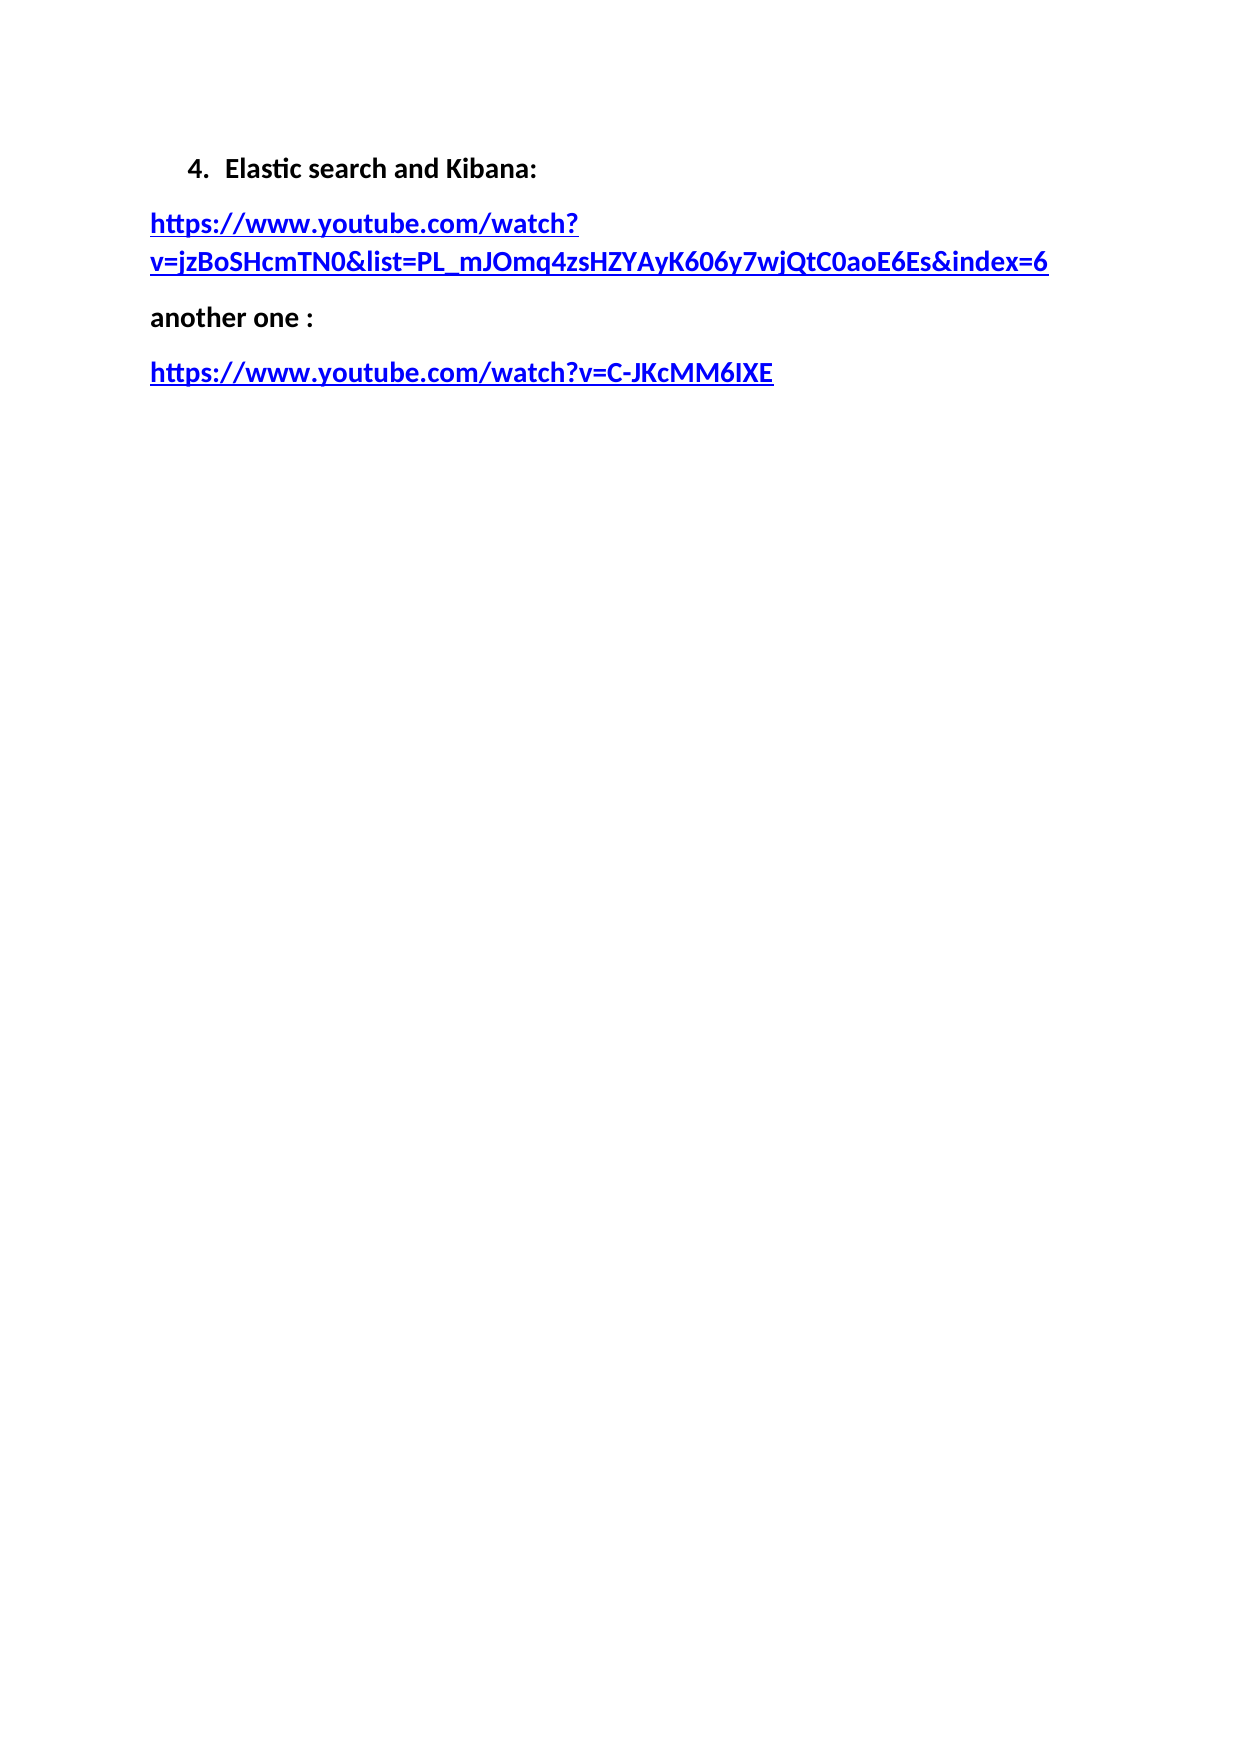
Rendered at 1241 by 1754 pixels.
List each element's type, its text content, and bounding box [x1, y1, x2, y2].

text https://www.youtube.com/watch?v=C-JKcMM6IXE [150, 354, 1090, 389]
text another one : [150, 299, 1090, 334]
text https://www.youtube.com/watch?v=jzBoSHcmTN0&list=PL_mJOmq4zsHZYAyK606y7wjQtC0aoE6Es&index=6 [150, 205, 1090, 279]
list Elastic search and Kibana: [187, 150, 1090, 186]
